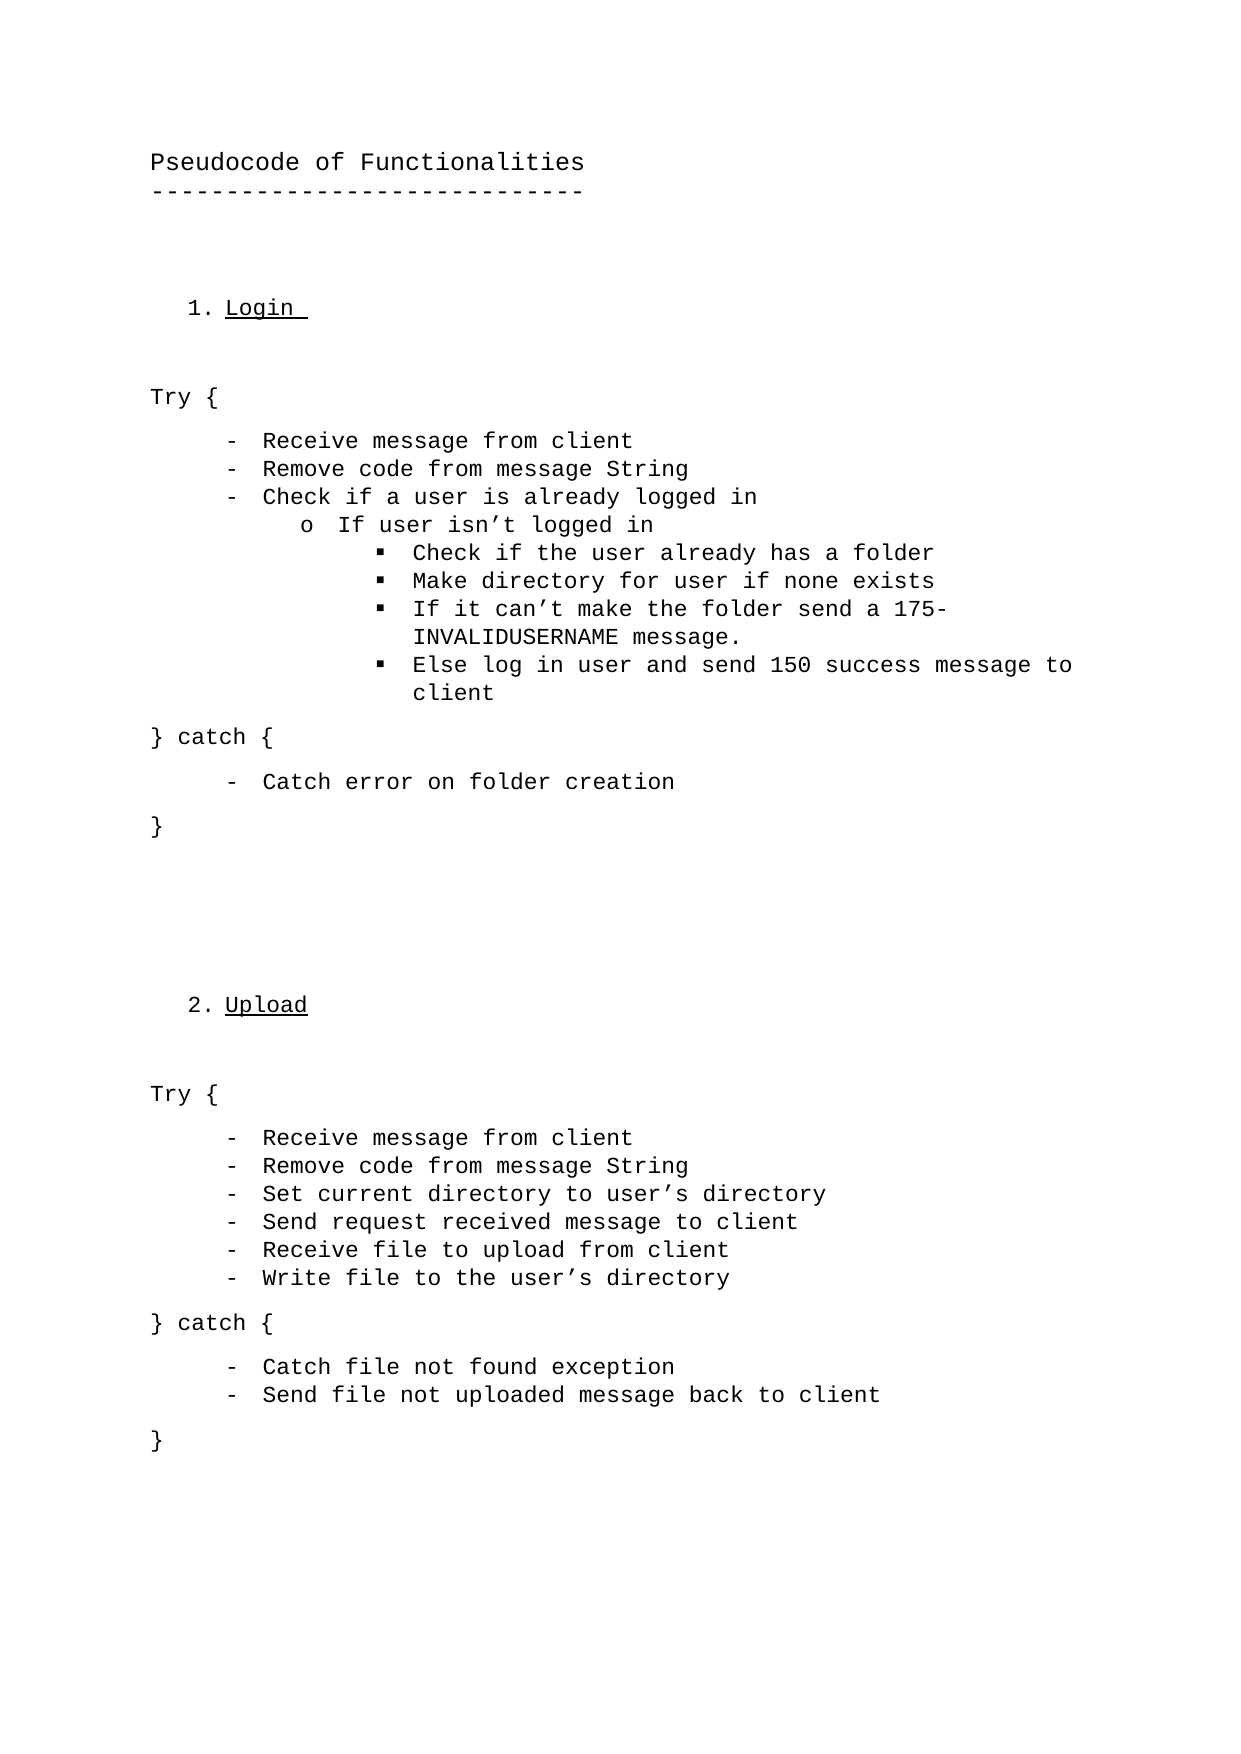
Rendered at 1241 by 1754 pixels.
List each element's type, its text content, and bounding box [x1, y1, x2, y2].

list Else log in user and send 150 success message to client [375, 653, 1090, 707]
text } catch { [150, 1311, 1090, 1337]
list Receive message from client [225, 429, 1090, 456]
text Pseudocode of Functionalities [150, 150, 1090, 178]
list If it can’t make the folder send a 175-INVALIDUSERNAME message. [375, 597, 1090, 651]
list If user isn’t logged in [300, 513, 1090, 539]
list Write file to the user’s directory [225, 1266, 1090, 1292]
text } [150, 814, 1090, 841]
list Receive message from client [225, 1127, 1090, 1153]
list Make directory for user if none exists [375, 569, 1090, 595]
text Try { [150, 1082, 1090, 1108]
text Try { [150, 385, 1090, 411]
text } [150, 1428, 1090, 1454]
list Catch error on folder creation [225, 770, 1090, 796]
list Remove code from message String [225, 457, 1090, 483]
list Upload [187, 993, 1090, 1019]
text } catch { [150, 725, 1090, 751]
list Send file not uploaded message back to client [225, 1383, 1090, 1409]
list Remove code from message String [225, 1154, 1090, 1181]
list Check if the user already has a folder [375, 541, 1090, 567]
list Login [187, 296, 1090, 322]
list Set current directory to user’s directory [225, 1182, 1090, 1208]
list Check if a user is already logged in [225, 485, 1090, 511]
list Send request received message to client [225, 1210, 1090, 1236]
list Receive file to upload from client [225, 1238, 1090, 1264]
text ----------------------------- [150, 178, 1090, 207]
list Catch file not found exception [225, 1355, 1090, 1381]
